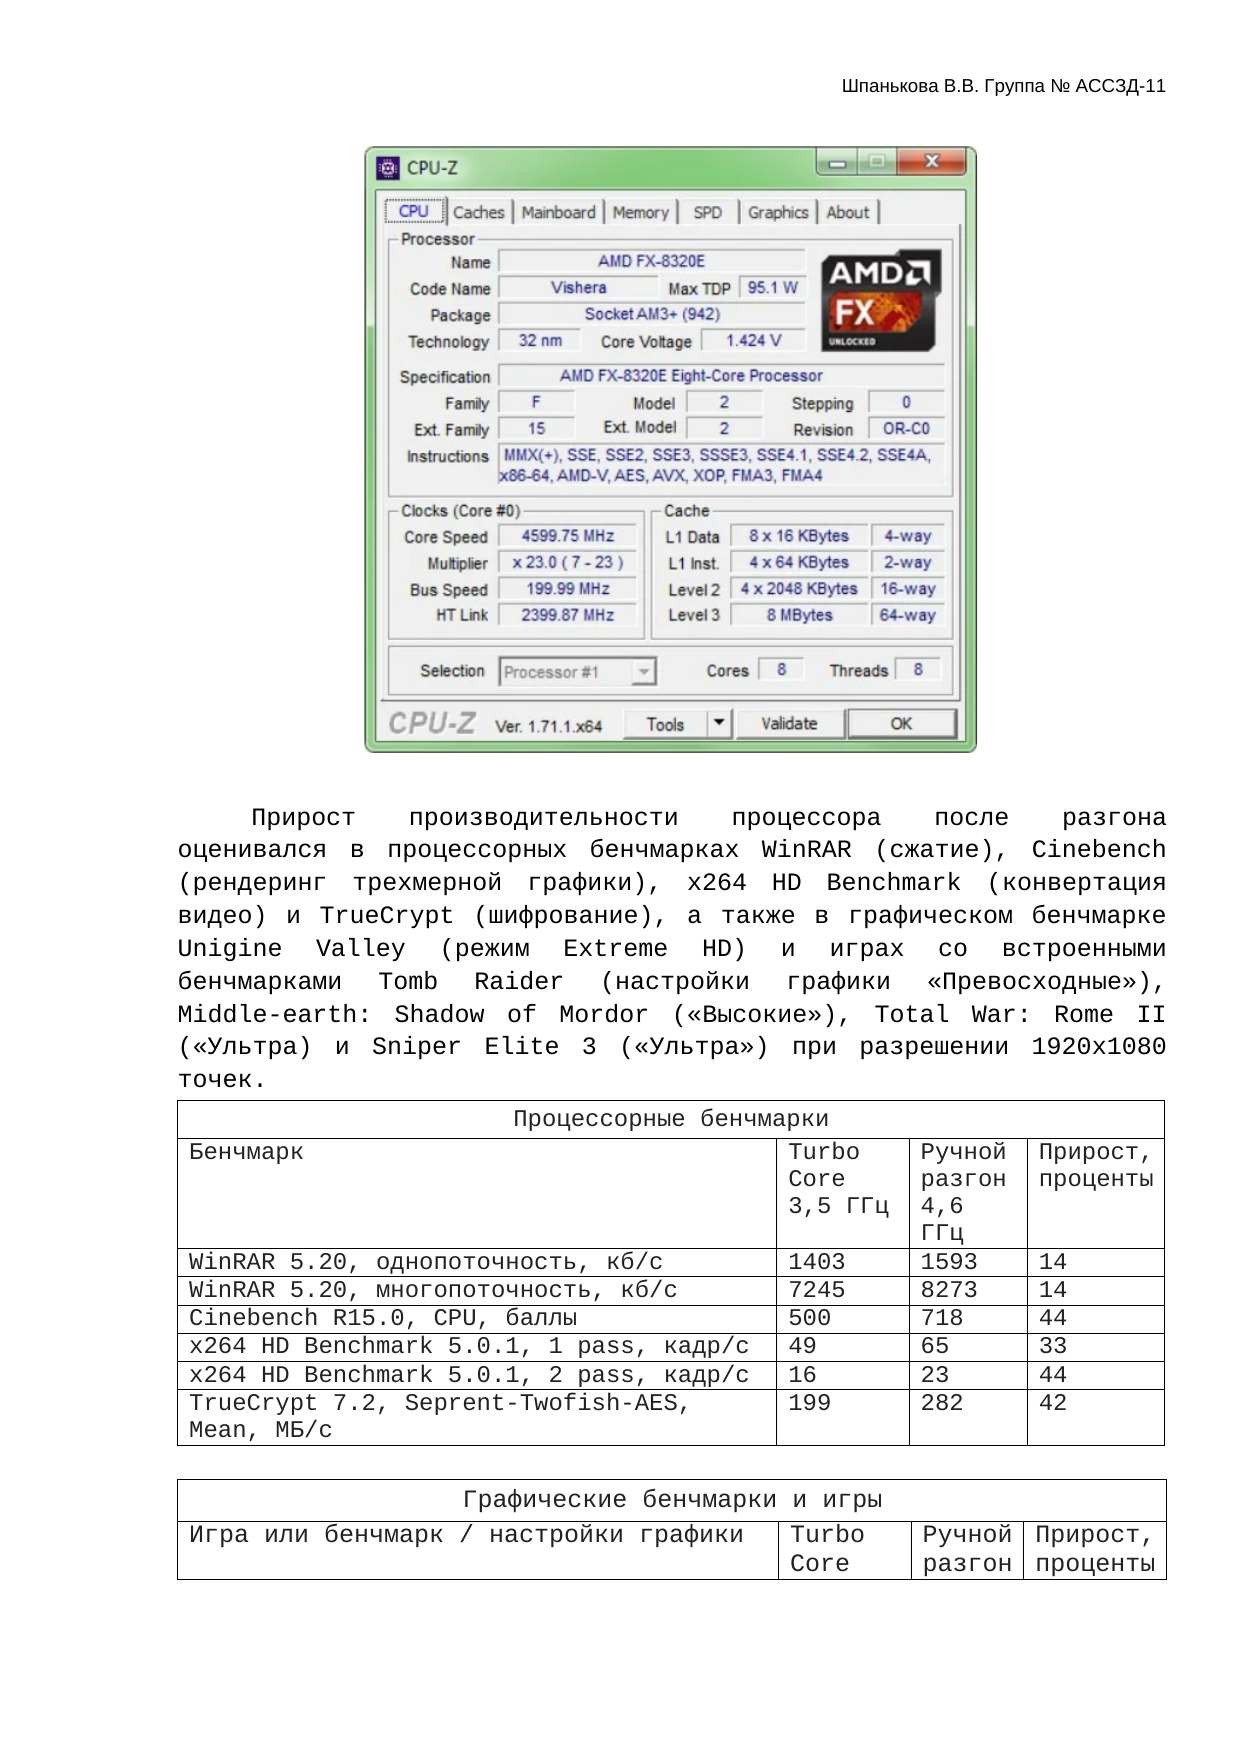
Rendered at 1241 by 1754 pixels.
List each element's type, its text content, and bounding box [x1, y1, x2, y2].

table_cell 500 [777, 1306, 909, 1333]
table_cell 7245 [777, 1277, 909, 1304]
table_cell 199 [777, 1390, 909, 1444]
table_cell 16 [777, 1362, 909, 1389]
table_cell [912, 1522, 1023, 1579]
picture [354, 137, 990, 767]
table_cell 44 [1028, 1306, 1164, 1333]
table_cell 44 [1028, 1362, 1164, 1389]
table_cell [178, 1522, 778, 1579]
table_cell Turbo Core 3,5 ГГц [779, 1522, 911, 1579]
table_header Графические бенчмарки и игры [178, 1480, 1166, 1521]
table_cell Прирост, проценты [1024, 1522, 1166, 1579]
table_cell WinRAR 5.20, однопоточность, кб/с [178, 1249, 776, 1276]
table_cell Бенчмарк [178, 1139, 776, 1248]
table_cell 14 [1028, 1249, 1164, 1276]
table_cell Turbo Core 3,5 ГГц [777, 1139, 909, 1248]
table_cell 23 [910, 1362, 1027, 1389]
table_cell TrueCrypt 7.2, Seprent-Twofish-AES, Mean, МБ/с [178, 1390, 776, 1444]
table_cell 1593 [910, 1249, 1027, 1276]
table_cell 282 [910, 1390, 1027, 1444]
table_cell Прирост, проценты [1028, 1139, 1164, 1248]
table_cell WinRAR 5.20, многопоточность, кб/с [178, 1277, 776, 1304]
table_cell x264 HD Benchmark 5.0.1, 1 pass, кадр/с [178, 1334, 776, 1361]
table_cell 718 [910, 1306, 1027, 1333]
table_cell 14 [1028, 1277, 1164, 1304]
table_cell 1403 [777, 1249, 909, 1276]
table_cell Ручной разгон 4,6 ГГц [910, 1139, 1027, 1248]
table_cell Cinebench R15.0, CPU, баллы [178, 1306, 776, 1333]
table_cell 65 [910, 1334, 1027, 1361]
table_header Процессорные бенчмарки [178, 1101, 1164, 1138]
table_cell 42 [1028, 1390, 1164, 1444]
table_cell 49 [777, 1334, 909, 1361]
table_cell 33 [1028, 1334, 1164, 1361]
text Прирост производительности процессора после разгона оценивался в процессорных бенчмарках WinRAR (сжатие), Cinebench (рендеринг трехмерной графики), x264 HD Benchmark (конвертация видео) и TrueCrypt (шифрование), а также в графическом бенчмарке Unigine Valley (режим Extreme HD) и играх со встроенными бенчмарками Tomb Raider (настройки графики «Превосходные»), Middle-earth: Shadow of Mordor («Высокие»), Total War: Rome II («Ультра) и Sniper Elite 3 («Ультра») при разрешении 1920х1080 точек. [177, 804, 1167, 1095]
table_cell 8273 [910, 1277, 1027, 1304]
table_cell x264 HD Benchmark 5.0.1, 2 pass, кадр/с [178, 1362, 776, 1389]
